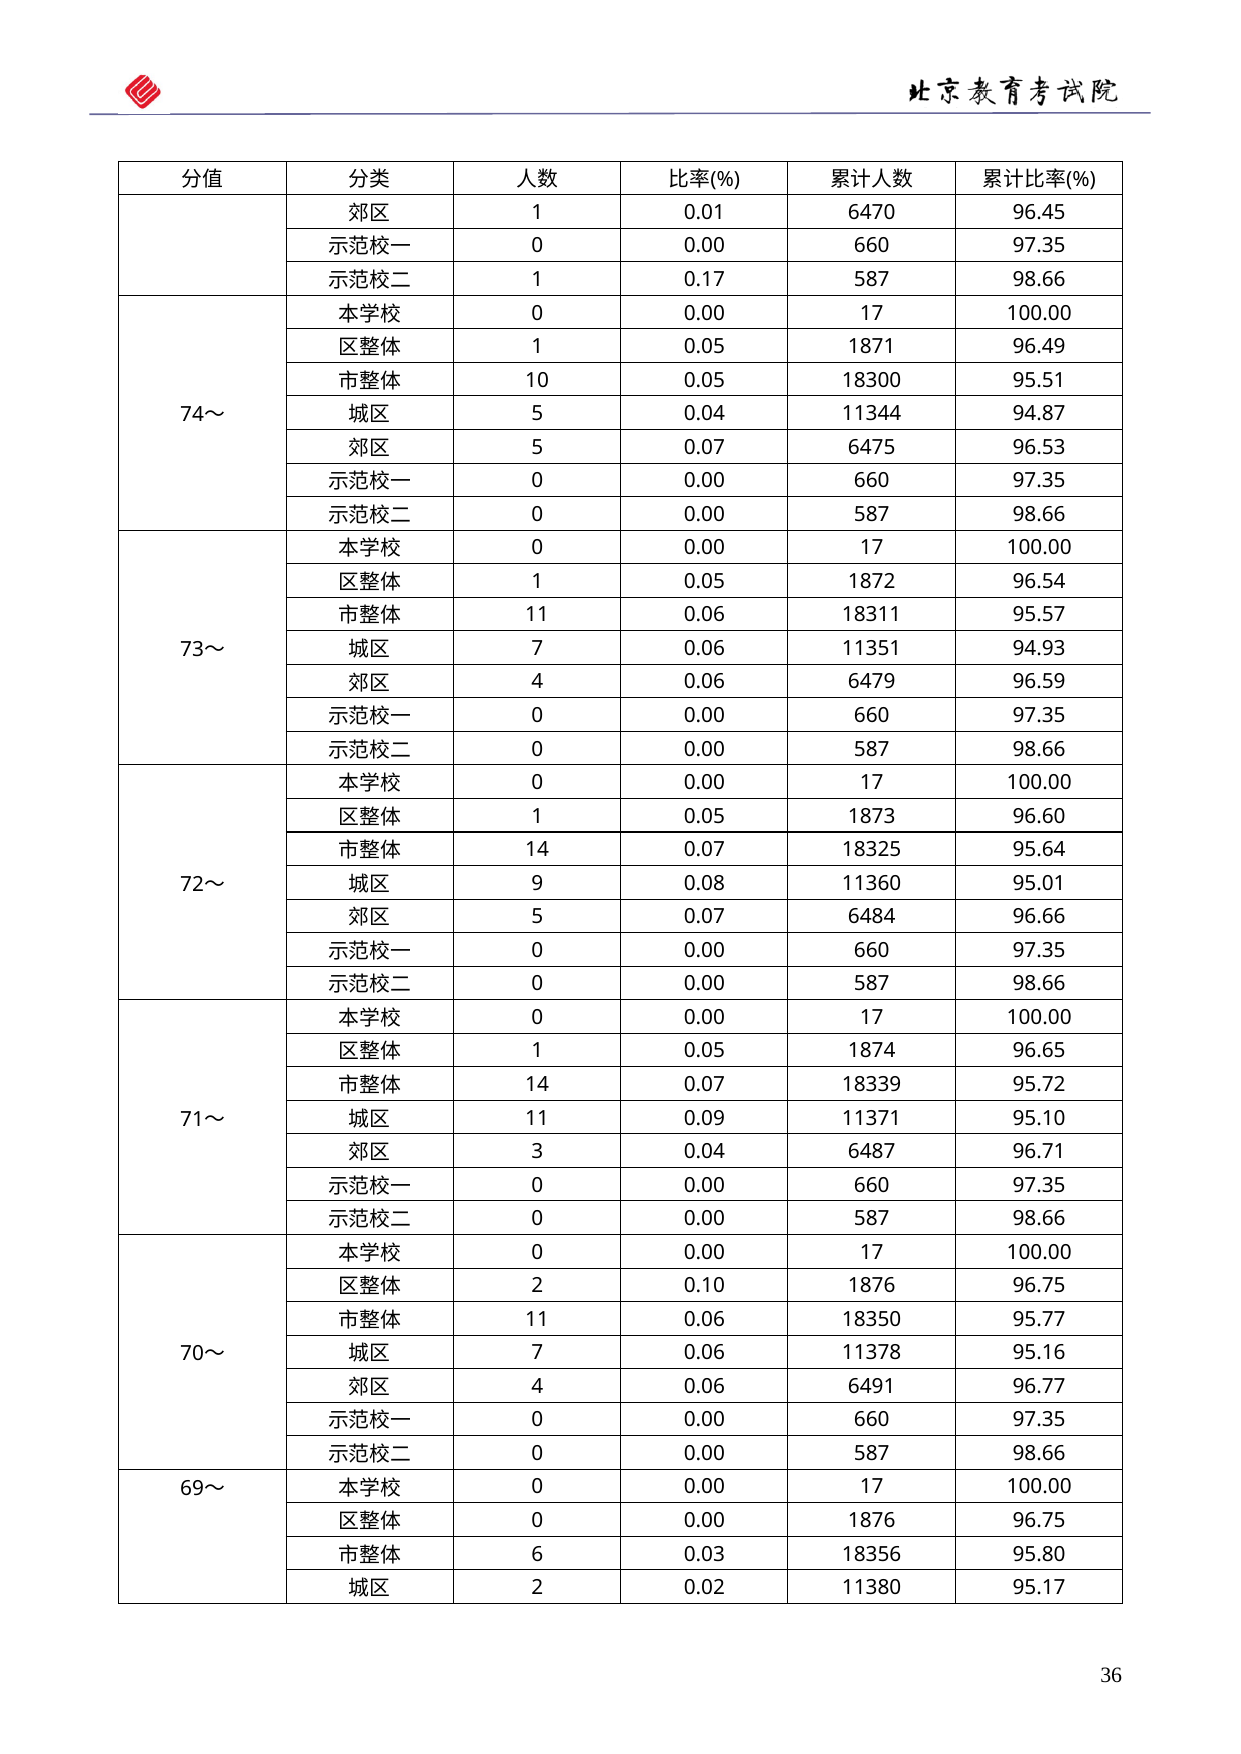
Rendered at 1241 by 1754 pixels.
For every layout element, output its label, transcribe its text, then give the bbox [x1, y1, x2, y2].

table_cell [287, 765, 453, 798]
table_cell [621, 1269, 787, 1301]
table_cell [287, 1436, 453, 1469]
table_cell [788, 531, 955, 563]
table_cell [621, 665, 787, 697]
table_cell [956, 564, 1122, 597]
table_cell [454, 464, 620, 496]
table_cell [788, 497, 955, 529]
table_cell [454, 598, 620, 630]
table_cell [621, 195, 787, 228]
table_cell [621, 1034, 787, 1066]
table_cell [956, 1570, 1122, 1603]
picture [909, 71, 1123, 108]
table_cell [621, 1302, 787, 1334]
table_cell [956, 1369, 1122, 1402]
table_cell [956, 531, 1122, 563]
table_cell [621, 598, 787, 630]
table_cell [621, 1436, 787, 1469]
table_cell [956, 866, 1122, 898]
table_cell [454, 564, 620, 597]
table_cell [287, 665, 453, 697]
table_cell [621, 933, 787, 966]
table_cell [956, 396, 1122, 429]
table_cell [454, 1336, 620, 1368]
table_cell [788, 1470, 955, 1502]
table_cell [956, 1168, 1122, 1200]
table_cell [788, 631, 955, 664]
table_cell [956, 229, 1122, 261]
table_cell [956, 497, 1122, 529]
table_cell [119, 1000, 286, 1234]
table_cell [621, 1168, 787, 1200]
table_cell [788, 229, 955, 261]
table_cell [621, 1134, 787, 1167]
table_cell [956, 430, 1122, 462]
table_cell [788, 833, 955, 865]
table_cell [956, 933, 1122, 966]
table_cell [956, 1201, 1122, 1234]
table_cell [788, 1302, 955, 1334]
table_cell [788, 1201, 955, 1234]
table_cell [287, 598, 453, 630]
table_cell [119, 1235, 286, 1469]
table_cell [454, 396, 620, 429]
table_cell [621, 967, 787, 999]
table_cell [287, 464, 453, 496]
table_header 累计比率(%) [956, 162, 1122, 194]
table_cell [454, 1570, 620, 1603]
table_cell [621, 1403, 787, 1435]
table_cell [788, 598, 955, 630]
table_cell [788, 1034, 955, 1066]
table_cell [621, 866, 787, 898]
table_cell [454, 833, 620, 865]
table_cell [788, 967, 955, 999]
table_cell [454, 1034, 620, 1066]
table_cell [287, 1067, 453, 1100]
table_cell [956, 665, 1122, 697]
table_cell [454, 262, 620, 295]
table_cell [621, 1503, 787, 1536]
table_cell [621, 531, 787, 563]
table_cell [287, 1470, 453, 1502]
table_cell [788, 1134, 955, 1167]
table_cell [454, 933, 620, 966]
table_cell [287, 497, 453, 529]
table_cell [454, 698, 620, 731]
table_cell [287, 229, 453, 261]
picture [118, 71, 170, 114]
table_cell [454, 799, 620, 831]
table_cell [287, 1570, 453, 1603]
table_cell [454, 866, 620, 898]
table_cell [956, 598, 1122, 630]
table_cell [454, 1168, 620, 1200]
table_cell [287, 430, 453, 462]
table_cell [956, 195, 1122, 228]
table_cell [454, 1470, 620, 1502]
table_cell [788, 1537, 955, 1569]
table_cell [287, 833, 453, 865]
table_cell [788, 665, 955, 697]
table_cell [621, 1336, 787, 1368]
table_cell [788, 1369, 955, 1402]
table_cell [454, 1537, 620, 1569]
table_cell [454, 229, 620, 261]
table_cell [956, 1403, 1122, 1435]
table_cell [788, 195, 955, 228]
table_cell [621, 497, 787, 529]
table_header 人数 [454, 162, 620, 194]
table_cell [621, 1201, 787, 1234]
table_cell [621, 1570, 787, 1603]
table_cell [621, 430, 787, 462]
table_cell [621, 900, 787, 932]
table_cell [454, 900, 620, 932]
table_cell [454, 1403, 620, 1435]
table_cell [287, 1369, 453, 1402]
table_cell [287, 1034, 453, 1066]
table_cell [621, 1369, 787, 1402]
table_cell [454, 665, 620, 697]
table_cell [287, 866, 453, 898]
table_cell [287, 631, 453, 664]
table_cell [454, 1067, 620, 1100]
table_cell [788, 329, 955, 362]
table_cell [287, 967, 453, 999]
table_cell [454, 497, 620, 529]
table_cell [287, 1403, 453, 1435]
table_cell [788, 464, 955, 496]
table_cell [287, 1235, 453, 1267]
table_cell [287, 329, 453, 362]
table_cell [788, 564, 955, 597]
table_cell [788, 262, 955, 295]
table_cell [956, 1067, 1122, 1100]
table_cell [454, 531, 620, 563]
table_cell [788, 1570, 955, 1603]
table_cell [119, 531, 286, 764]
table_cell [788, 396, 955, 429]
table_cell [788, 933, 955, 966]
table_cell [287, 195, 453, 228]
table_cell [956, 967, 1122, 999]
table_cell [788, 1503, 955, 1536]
table_header 分类 [287, 162, 453, 194]
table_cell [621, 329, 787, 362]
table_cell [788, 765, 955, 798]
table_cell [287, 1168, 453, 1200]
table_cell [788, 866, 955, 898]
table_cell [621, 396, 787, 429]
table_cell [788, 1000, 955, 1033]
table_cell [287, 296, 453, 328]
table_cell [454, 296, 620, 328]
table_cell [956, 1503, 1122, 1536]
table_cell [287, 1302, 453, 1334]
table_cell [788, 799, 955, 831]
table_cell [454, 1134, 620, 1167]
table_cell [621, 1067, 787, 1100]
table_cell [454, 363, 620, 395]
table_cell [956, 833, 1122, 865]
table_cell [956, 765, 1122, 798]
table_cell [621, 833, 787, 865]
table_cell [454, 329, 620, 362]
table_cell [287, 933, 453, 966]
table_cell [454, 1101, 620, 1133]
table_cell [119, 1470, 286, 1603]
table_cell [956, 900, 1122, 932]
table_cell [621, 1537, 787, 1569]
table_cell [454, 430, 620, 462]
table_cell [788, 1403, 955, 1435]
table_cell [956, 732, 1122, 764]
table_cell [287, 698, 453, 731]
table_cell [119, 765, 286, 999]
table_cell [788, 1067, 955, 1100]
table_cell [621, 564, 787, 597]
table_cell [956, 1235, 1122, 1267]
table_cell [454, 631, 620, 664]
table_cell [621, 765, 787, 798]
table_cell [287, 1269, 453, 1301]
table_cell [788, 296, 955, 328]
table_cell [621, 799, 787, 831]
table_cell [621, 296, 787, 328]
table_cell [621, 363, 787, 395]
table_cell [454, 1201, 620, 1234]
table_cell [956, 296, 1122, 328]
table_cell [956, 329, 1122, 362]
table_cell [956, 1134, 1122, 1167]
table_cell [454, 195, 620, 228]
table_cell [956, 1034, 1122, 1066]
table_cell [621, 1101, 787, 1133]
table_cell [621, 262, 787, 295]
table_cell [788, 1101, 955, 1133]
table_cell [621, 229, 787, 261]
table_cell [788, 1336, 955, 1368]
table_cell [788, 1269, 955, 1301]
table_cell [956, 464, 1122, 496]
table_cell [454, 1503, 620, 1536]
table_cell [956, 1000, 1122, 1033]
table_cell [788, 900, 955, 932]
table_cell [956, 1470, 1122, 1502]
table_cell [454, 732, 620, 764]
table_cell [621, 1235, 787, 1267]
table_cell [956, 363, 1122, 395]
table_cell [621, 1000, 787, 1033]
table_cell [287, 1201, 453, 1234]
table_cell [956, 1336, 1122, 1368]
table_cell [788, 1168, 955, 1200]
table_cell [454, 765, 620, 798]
table_header 比率(%) [621, 162, 787, 194]
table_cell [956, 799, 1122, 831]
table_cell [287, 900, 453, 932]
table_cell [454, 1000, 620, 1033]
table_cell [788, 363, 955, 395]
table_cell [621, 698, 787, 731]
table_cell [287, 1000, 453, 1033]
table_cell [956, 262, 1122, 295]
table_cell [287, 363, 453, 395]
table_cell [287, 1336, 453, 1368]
table_header 分值 [119, 162, 286, 194]
table_header 累计人数 [788, 162, 955, 194]
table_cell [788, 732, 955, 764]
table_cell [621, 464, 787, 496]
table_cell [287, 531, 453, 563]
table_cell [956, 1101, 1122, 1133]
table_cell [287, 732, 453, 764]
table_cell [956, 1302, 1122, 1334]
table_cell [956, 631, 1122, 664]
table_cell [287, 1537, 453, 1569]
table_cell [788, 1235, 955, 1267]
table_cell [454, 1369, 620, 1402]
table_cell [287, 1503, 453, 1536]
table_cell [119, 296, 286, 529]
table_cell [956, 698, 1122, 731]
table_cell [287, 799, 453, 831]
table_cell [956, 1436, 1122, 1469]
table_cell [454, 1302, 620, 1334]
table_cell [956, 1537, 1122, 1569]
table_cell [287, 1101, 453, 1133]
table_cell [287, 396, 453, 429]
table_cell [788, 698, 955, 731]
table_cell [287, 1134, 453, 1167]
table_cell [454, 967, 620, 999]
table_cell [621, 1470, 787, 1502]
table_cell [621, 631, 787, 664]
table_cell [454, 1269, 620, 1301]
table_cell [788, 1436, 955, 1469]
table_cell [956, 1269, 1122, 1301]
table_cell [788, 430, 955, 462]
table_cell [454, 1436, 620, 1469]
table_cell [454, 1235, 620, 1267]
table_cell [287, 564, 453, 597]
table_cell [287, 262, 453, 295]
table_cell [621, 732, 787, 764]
